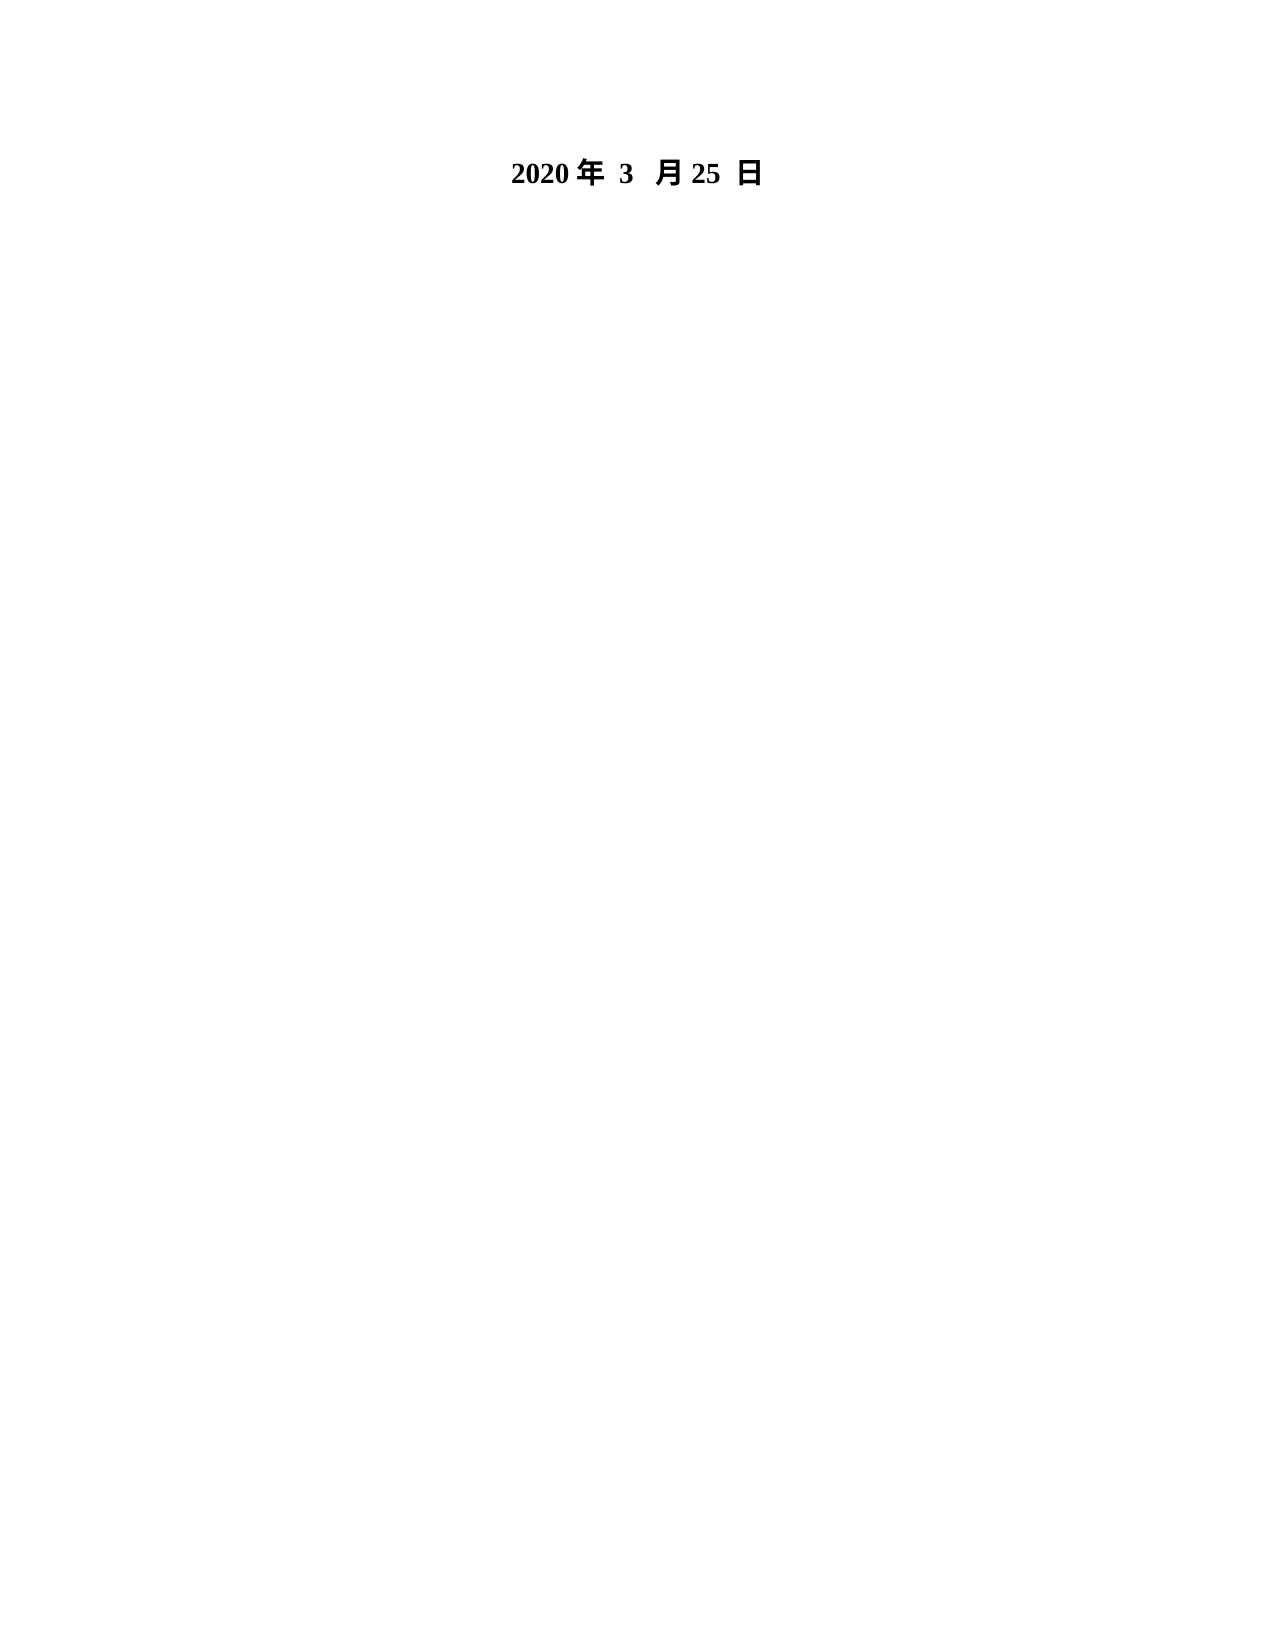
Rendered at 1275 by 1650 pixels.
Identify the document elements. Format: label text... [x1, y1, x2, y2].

text 2020 年 3 月 25 日 [187, 150, 1087, 192]
